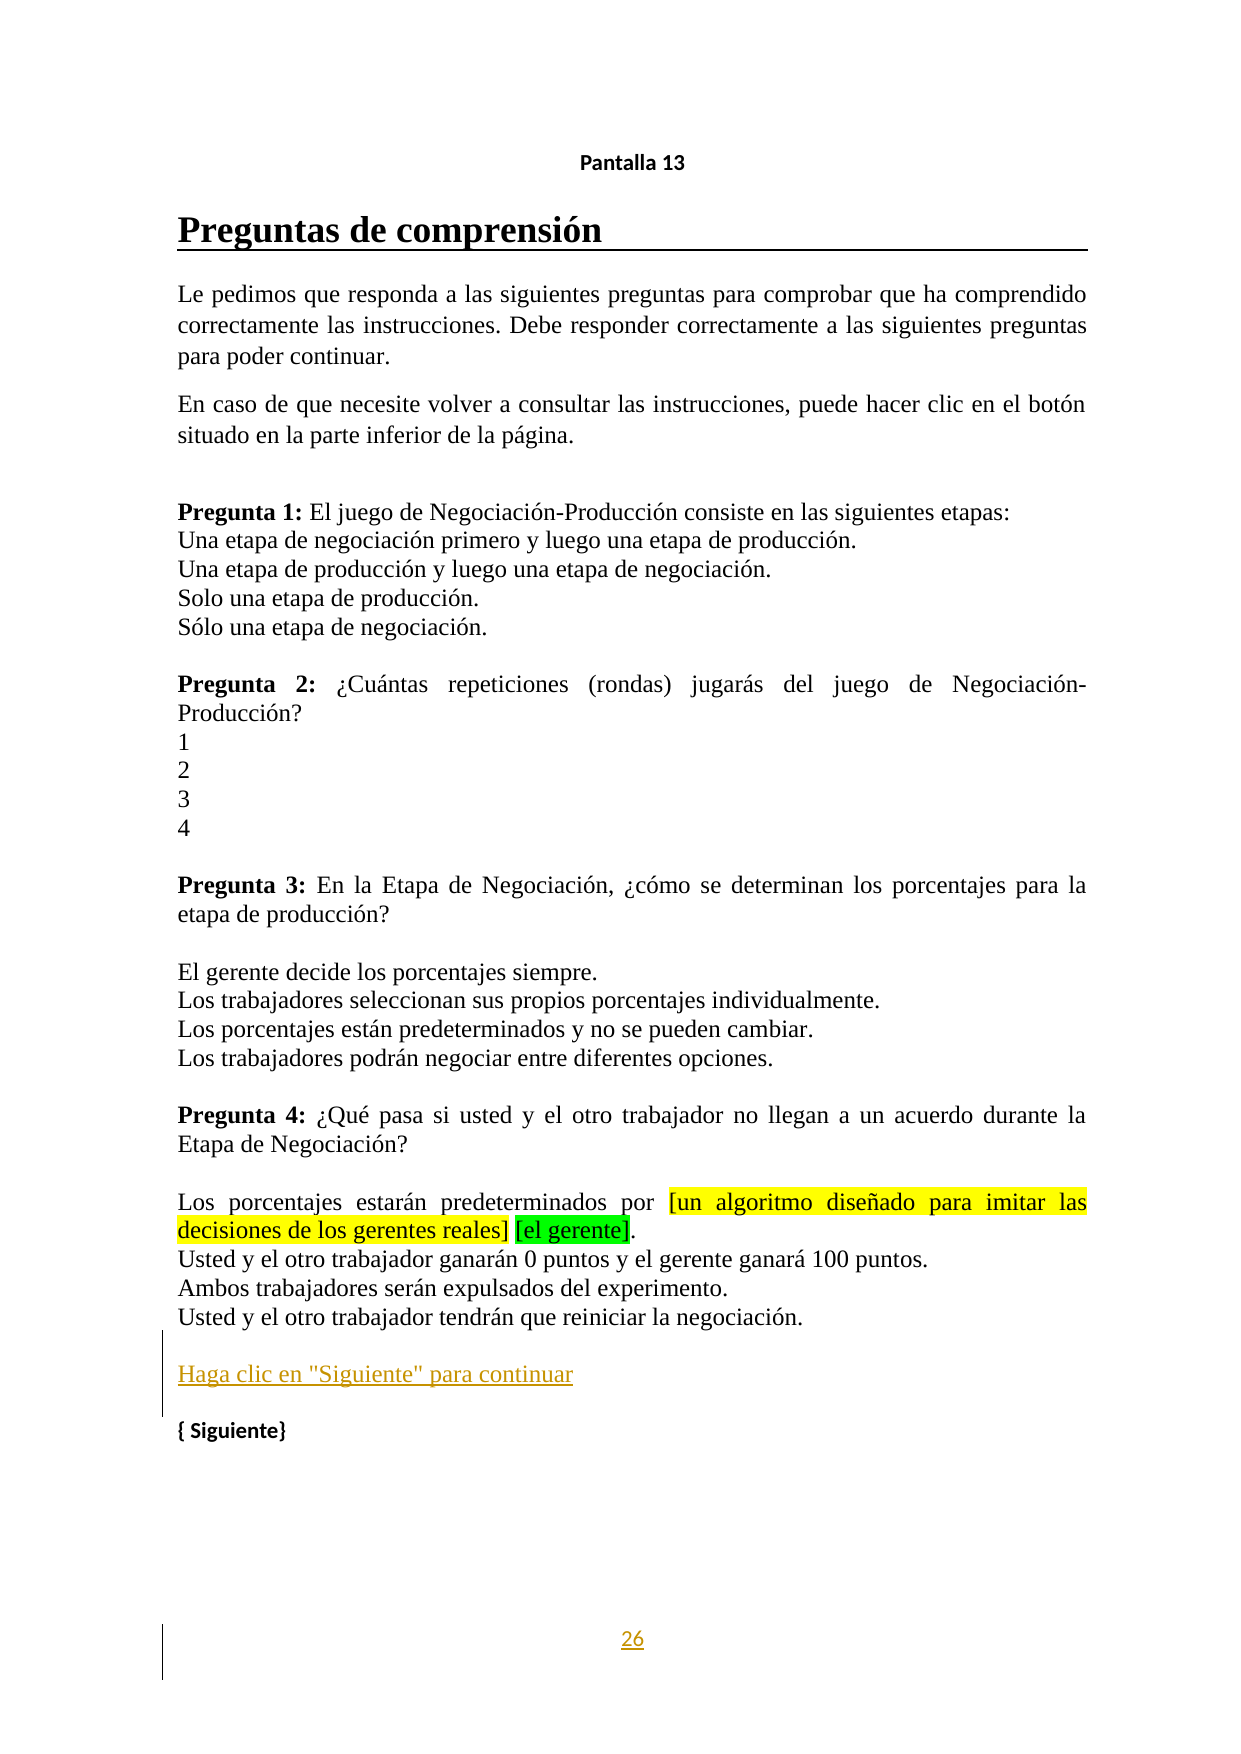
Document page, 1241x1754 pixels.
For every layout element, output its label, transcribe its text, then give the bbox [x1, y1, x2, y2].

text Ambos trabajadores serán expulsados del experimento. [177, 1273, 1087, 1302]
text 3 [177, 784, 1087, 813]
text Los porcentajes están predeterminados y no se pueden cambiar. [177, 1014, 1087, 1043]
text Usted y el otro trabajador ganarán 0 puntos y el gerente ganará 100 puntos. [177, 1244, 1087, 1273]
text Pantalla 13 [177, 148, 1087, 176]
text Una etapa de producción y luego una etapa de negociación. [177, 554, 1087, 583]
text En caso de que necesite volver a consultar las instrucciones, puede hacer clic en el botón situado en la parte inferior de la página. [177, 389, 1087, 449]
text Le pedimos que responda a las siguientes preguntas para comprobar que ha comprendido correctamente las instrucciones. Debe responder correctamente a las siguientes preguntas para poder continuar. [177, 279, 1087, 370]
text Pregunta 4: ¿Qué pasa si usted y el otro trabajador no llegan a un acuerdo durante la Etapa de Negociación? [177, 1100, 1087, 1158]
text { Siguiente} [177, 1417, 1087, 1444]
text 4 [177, 813, 1087, 842]
text El gerente decide los porcentajes siempre. [177, 957, 1087, 985]
text Los trabajadores seleccionan sus propios porcentajes individualmente. [177, 985, 1087, 1014]
text Preguntas de comprensión [177, 207, 1087, 249]
text Una etapa de negociación primero y luego una etapa de producción. [177, 525, 1087, 554]
text Solo una etapa de producción. [177, 583, 1087, 612]
text Los porcentajes estarán predeterminados por [un algoritmo diseñado para imitar las decisiones de los gerentes reales] [el gerente]. [177, 1187, 1087, 1244]
text Pregunta 3: En la Etapa de Negociación, ¿cómo se determinan los porcentajes para la etapa de producción? [177, 870, 1087, 928]
text Pregunta 2: ¿Cuántas repeticiones (rondas) jugarás del juego de Negociación-Producción? [177, 669, 1087, 727]
text Pregunta 1: El juego de Negociación-Producción consiste en las siguientes etapas: [177, 497, 1087, 525]
text 2 [177, 755, 1087, 784]
text Los trabajadores podrán negociar entre diferentes opciones. [177, 1043, 1087, 1072]
text 1 [177, 727, 1087, 755]
text Usted y el otro trabajador tendrán que reiniciar la negociación. [177, 1302, 1087, 1330]
text Sólo una etapa de negociación. [177, 612, 1087, 640]
